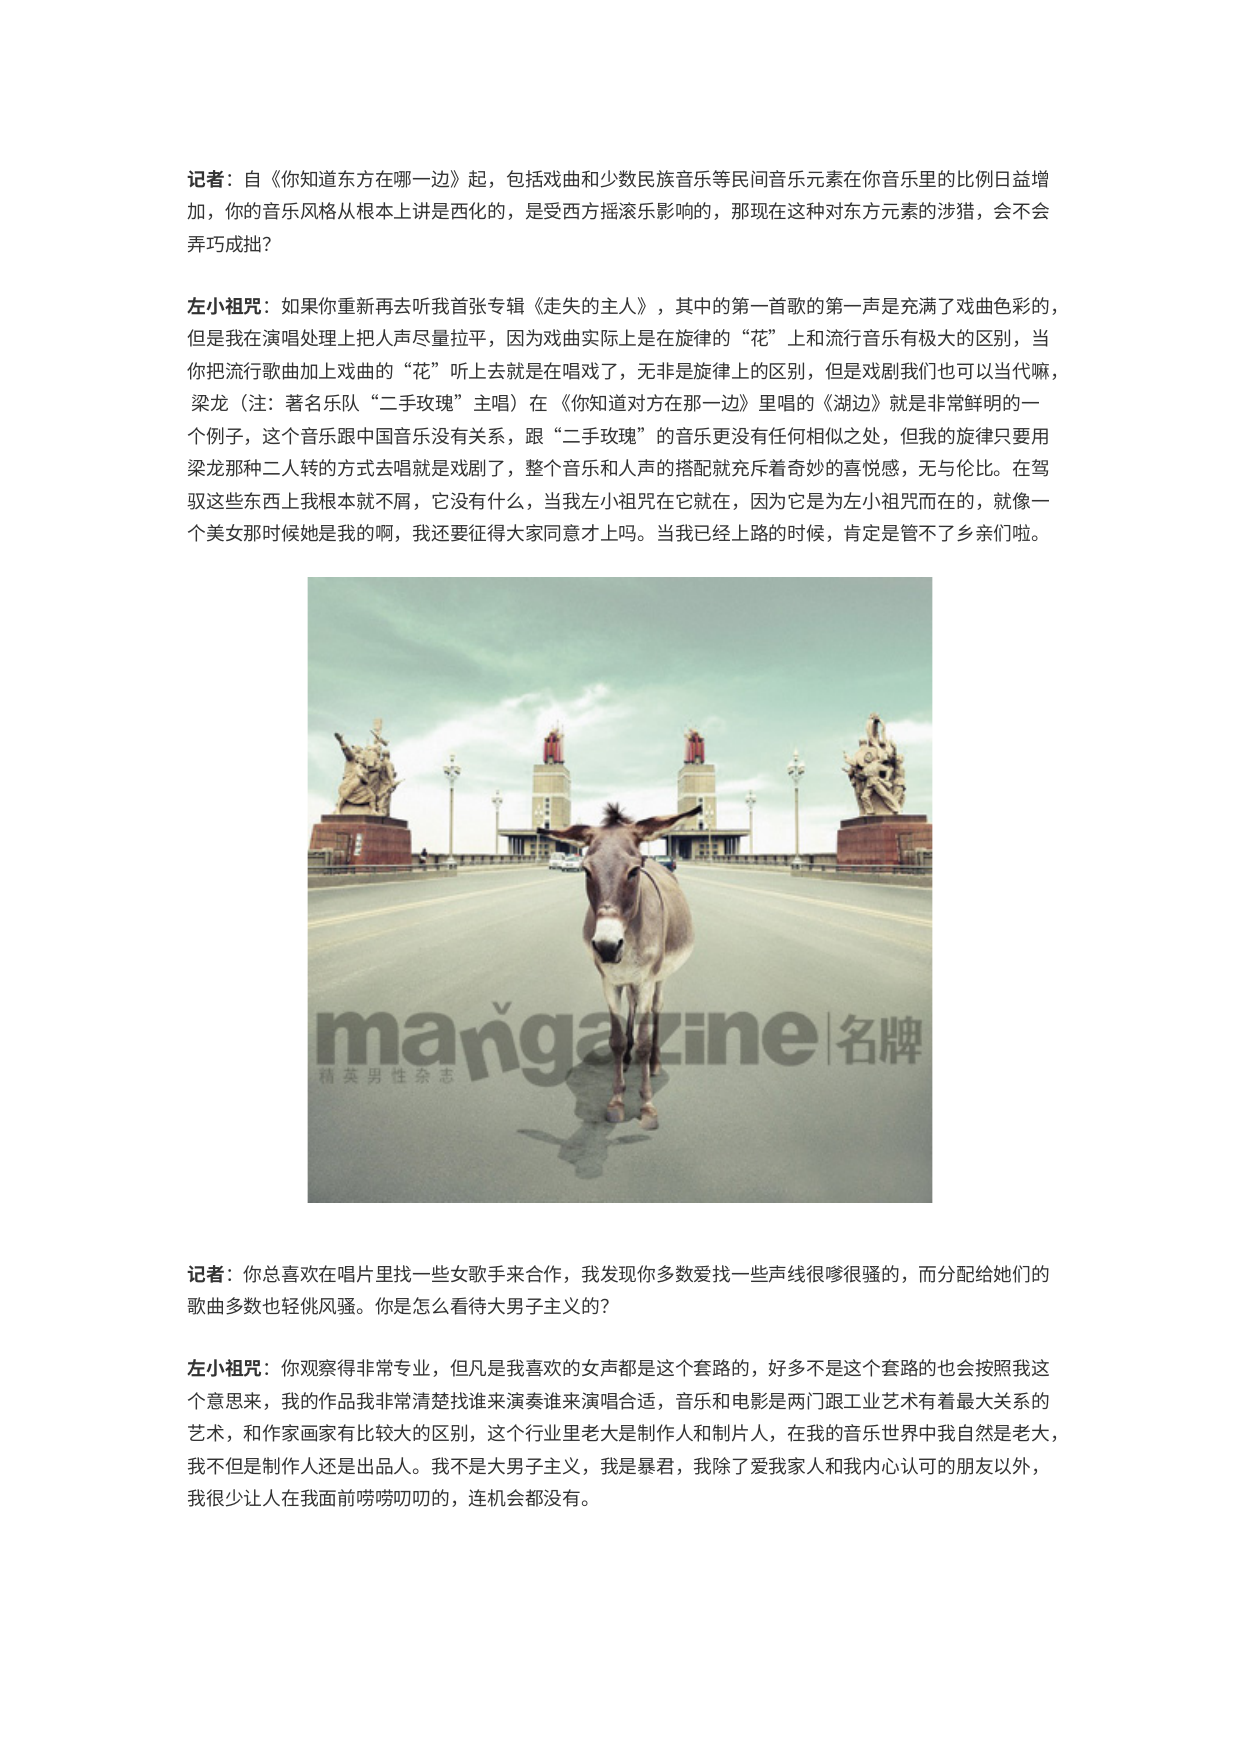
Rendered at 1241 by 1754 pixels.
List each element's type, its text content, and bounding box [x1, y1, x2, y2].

text 左小祖咒：你观察得非常专业，但凡是我喜欢的女声都是这个套路的，好多不是这个套路的也会按照我这个意思来，我的作品我非常清楚找谁来演奏谁来演唱合适，音乐和电影是两门跟工业艺术有着最大关系的艺术，和作家画家有比较大的区别，这个行业里老大是制作人和制片人，在我的音乐世界中我自然是老大，我不但是制作人还是出品人。我不是大男子主义，我是暴君，我除了爱我家人和我内心认可的朋友以外，我很少让人在我面前唠唠叨叨的，连机会都没有。 [187, 1351, 1053, 1514]
text 记者：自《你知道东方在哪一边》起，包括戏曲和少数民族音乐等民间音乐元素在你音乐里的比例日益增加，你的音乐风格从根本上讲是西化的，是受西方摇滚乐影响的，那现在这种对东方元素的涉猎，会不会弄巧成拙？ [187, 162, 1053, 259]
text 左小祖咒：如果你重新再去听我首张专辑《走失的主人》，其中的第一首歌的第一声是充满了戏曲色彩的，但是我在演唱处理上把人声尽量拉平，因为戏曲实际上是在旋律的“花”上和流行音乐有极大的区别，当你把流行歌曲加上戏曲的“花”听上去就是在唱戏了，无非是旋律上的区别，但是戏剧我们也可以当代嘛， 梁龙（注：著名乐队“二手玫瑰”主唱）在 《你知道对方在那一边》里唱的《湖边》就是非常鲜明的一个例子，这个音乐跟中国音乐没有关系，跟“二手玫瑰”的音乐更没有任何相似之处，但我的旋律只要用梁龙那种二人转的方式去唱就是戏剧了，整个音乐和人声的搭配就充斥着奇妙的喜悦感，无与伦比。在驾驭这些东西上我根本就不屑，它没有什么，当我左小祖咒在它就在，因为它是为左小祖咒而在的，就像一个美女那时候她是我的啊，我还要征得大家同意才上吗。当我已经上路的时候，肯定是管不了乡亲们啦。 [187, 289, 1053, 549]
text 记者：你总喜欢在唱片里找一些女歌手来合作，我发现你多数爱找一些声线很嗲很骚的，而分配给她们的歌曲多数也轻佻风骚。你是怎么看待大男子主义的？ [187, 1257, 1053, 1322]
picture [307, 577, 933, 1203]
